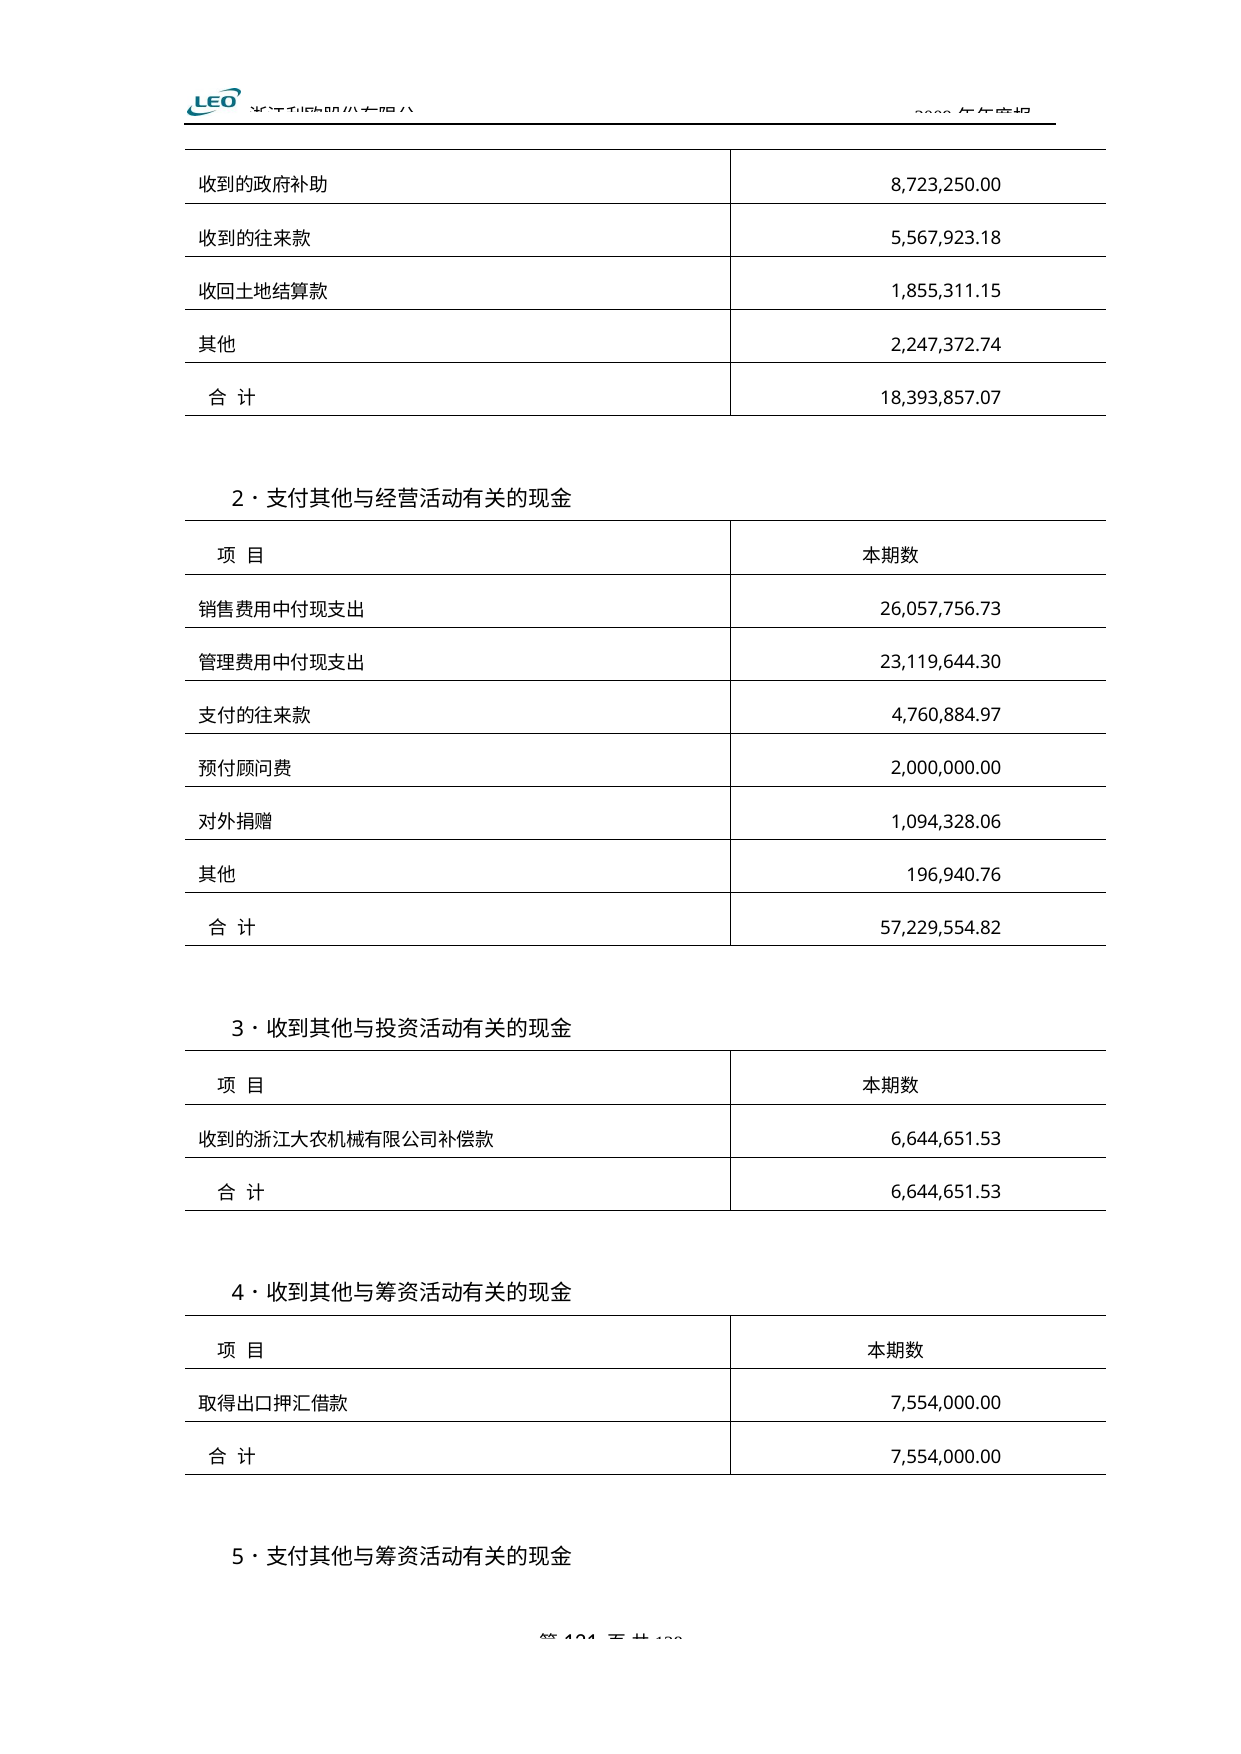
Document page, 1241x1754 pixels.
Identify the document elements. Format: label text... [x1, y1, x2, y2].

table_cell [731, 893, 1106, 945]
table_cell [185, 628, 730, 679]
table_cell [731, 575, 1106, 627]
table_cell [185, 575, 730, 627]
text 4．收到其他与筹资活动有关的现金 [231, 1277, 1066, 1306]
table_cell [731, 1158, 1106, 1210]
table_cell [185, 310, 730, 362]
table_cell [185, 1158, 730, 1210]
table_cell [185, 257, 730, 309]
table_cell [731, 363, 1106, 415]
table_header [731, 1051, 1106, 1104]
text 2．支付其他与经营活动有关的现金 [231, 482, 1066, 512]
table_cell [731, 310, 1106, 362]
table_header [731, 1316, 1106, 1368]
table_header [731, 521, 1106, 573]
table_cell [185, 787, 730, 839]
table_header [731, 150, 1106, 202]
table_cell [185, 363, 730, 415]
text 5．支付其他与筹资活动有关的现金 [231, 1541, 1066, 1571]
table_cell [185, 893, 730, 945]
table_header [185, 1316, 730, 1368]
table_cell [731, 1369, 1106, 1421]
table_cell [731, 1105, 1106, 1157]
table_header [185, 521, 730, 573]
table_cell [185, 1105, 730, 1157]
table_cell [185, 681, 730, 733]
text 3．收到其他与投资活动有关的现金 [231, 1013, 1066, 1042]
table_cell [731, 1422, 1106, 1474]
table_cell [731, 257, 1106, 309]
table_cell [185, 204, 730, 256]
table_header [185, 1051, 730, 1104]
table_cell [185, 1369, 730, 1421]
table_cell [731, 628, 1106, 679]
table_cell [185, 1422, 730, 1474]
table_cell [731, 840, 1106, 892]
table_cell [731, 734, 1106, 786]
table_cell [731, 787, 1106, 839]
picture [187, 88, 241, 116]
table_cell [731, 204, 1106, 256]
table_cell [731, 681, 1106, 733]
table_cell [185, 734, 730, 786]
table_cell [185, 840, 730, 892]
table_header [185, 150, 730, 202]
